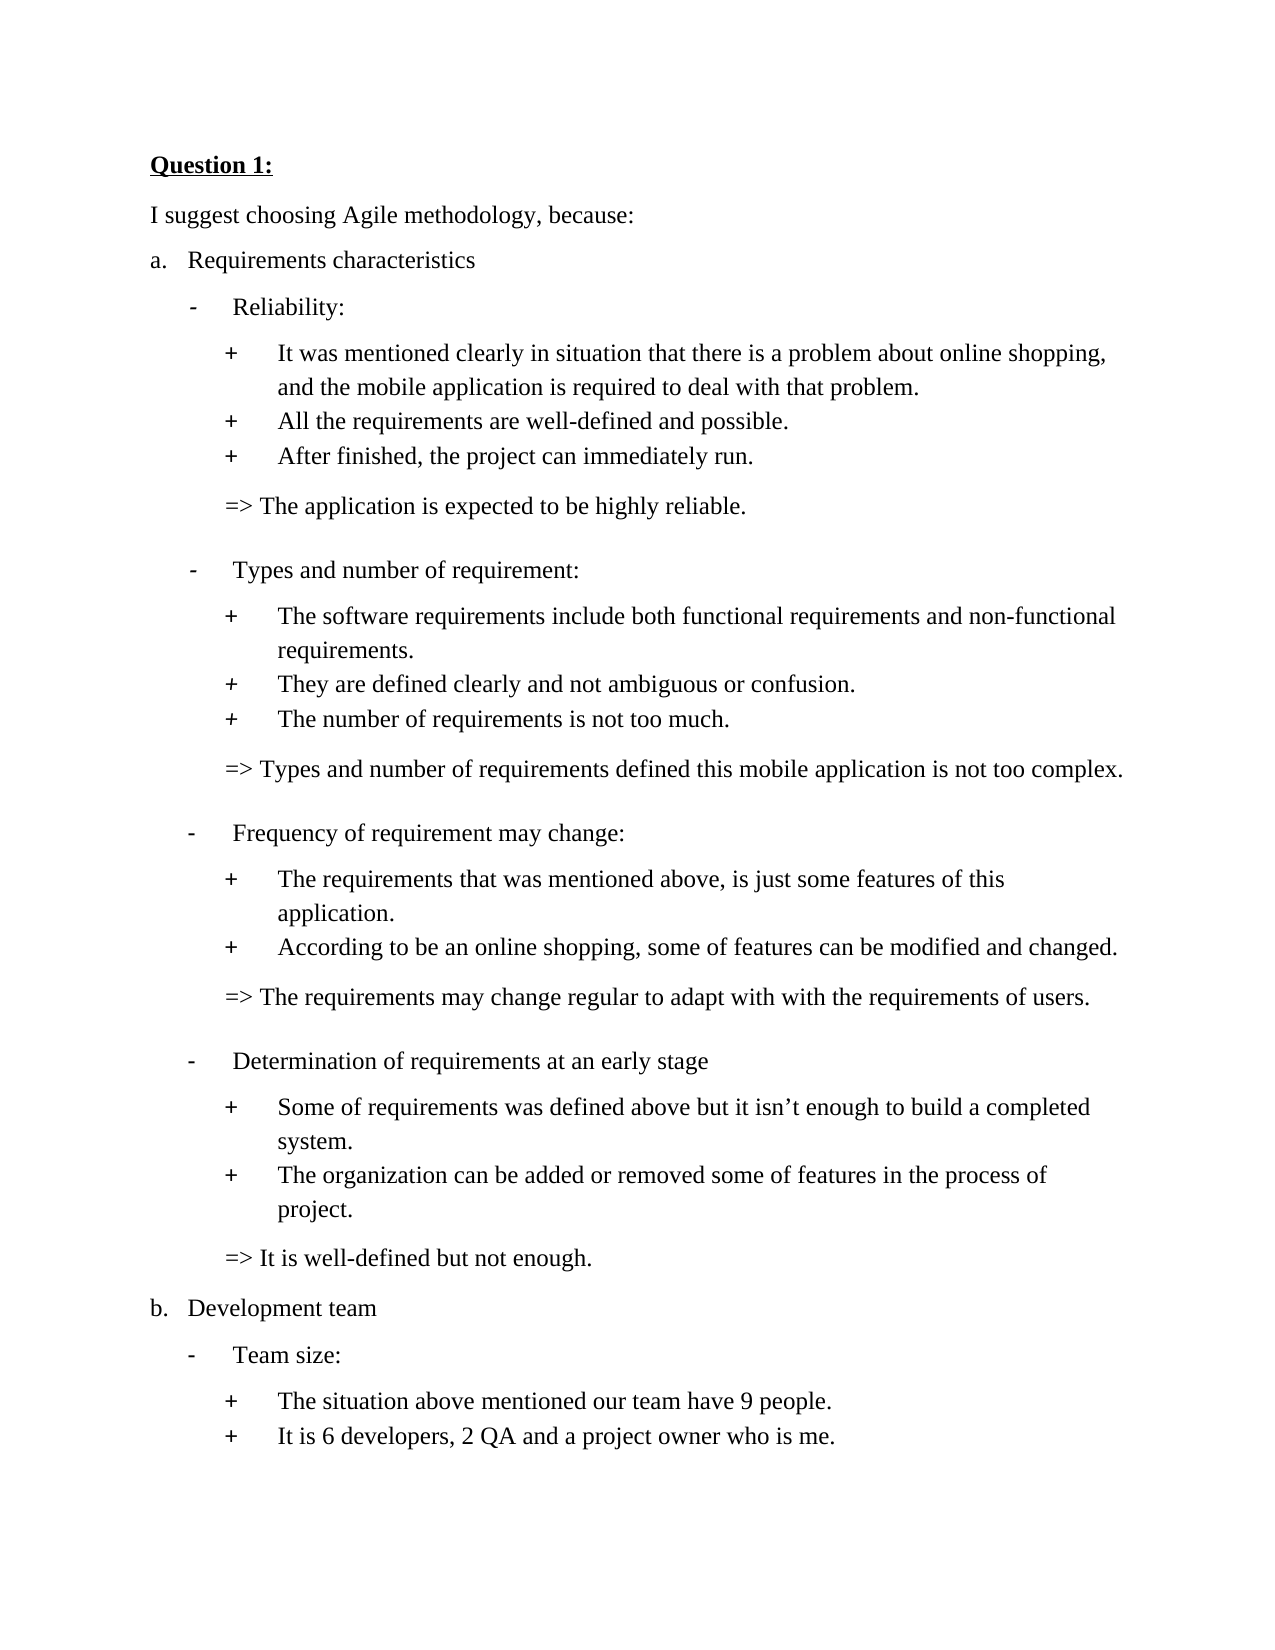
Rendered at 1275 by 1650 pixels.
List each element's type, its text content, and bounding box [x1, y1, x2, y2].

text Question 1: [150, 150, 1125, 179]
list According to be an online shopping, some of features can be modified and changed. [225, 931, 1125, 961]
list It was mentioned clearly in situation that there is a problem about online shopping, and the mobile application is required to deal with that problem. [225, 337, 1125, 401]
list The organization can be added or removed some of features in the process of project. [225, 1159, 1125, 1222]
list Reliability: [187, 278, 1125, 329]
list Development team [150, 1293, 1125, 1322]
list Team size: [187, 1326, 1125, 1377]
list After finished, the project can immediately run. [225, 440, 1125, 470]
list Types and number of requirement: [187, 541, 1125, 592]
list Determination of requirements at an early stage [187, 1032, 1125, 1083]
text I suggest choosing Agile methodology, because: [150, 200, 1125, 228]
list All the requirements are well-defined and possible. [225, 405, 1125, 435]
list They are defined clearly and not ambiguous or confusion. [225, 668, 1125, 698]
text => The requirements may change regular to adapt with with the requirements of users. [225, 982, 1125, 1011]
list Some of requirements was defined above but it isn’t enough to build a completed system. [225, 1091, 1125, 1154]
list The requirements that was mentioned above, is just some features of this application. [225, 863, 1125, 927]
list Frequency of requirement may change: [187, 804, 1125, 855]
list The software requirements include both functional requirements and non-functional requirements. [225, 600, 1125, 663]
text => Types and number of requirements defined this mobile application is not too complex. [225, 754, 1125, 783]
text => The application is expected to be highly reliable. [225, 491, 1125, 520]
text => It is well-defined but not enough. [225, 1243, 1125, 1272]
list The situation above mentioned our team have 9 people. [225, 1385, 1125, 1415]
list It is 6 developers, 2 QA and a project owner who is me. [225, 1420, 1125, 1450]
list The number of requirements is not too much. [225, 703, 1125, 733]
list Requirements characteristics [150, 245, 1125, 274]
